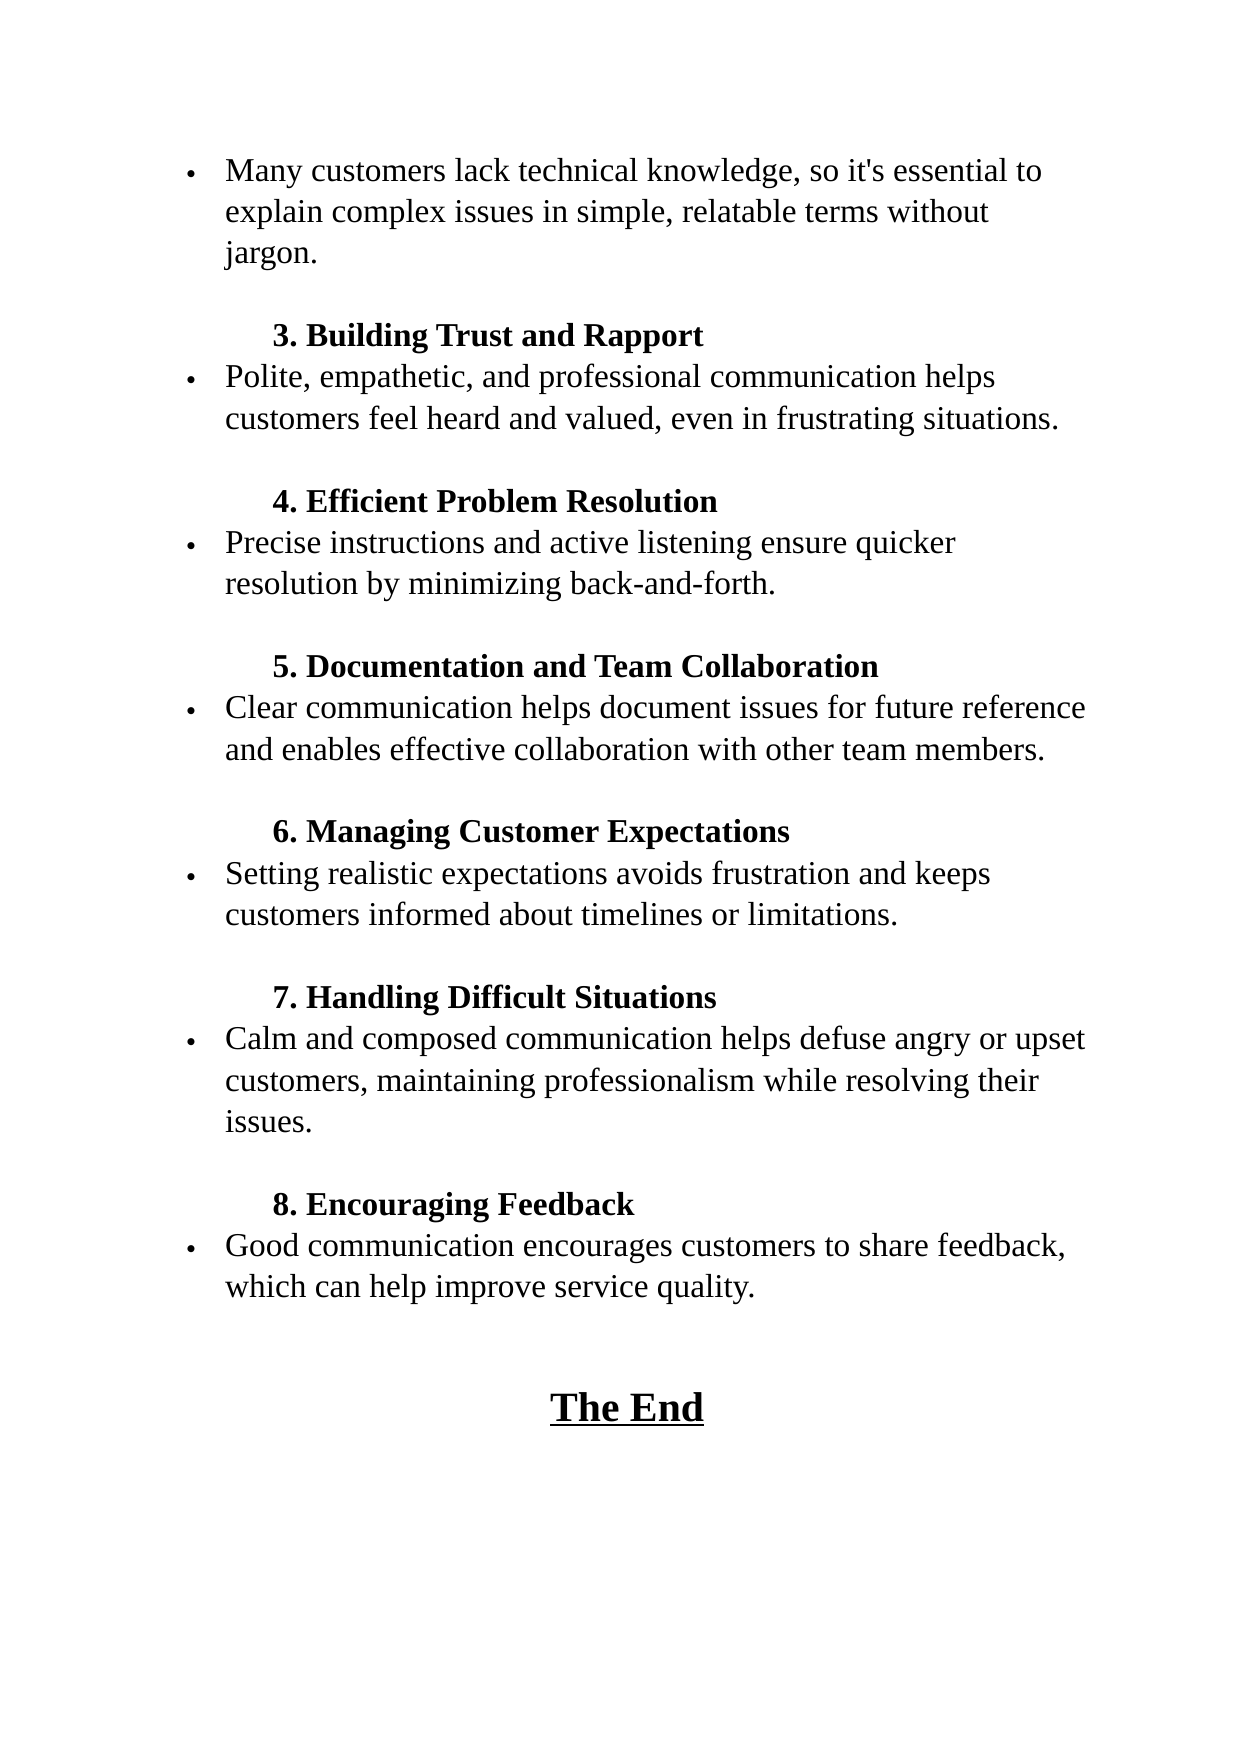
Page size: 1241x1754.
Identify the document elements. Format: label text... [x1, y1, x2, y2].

list 6. Managing Customer Expectations [272, 812, 1090, 850]
list Setting realistic expectations avoids frustration and keeps customers informed about timelines or limitations. [187, 853, 1090, 933]
list 4. Efficient Problem Resolution [272, 481, 1090, 519]
list 7. Handling Difficult Situations [272, 977, 1090, 1015]
list 8. Encouraging Feedback [272, 1184, 1090, 1222]
list Many customers lack technical knowledge, so it's essential to explain complex issues in simple, relatable terms without jargon. [187, 150, 1090, 271]
list Clear communication helps document issues for future reference and enables effective collaboration with other team members. [187, 688, 1090, 767]
list Polite, empathetic, and professional communication helps customers feel heard and valued, even in frustrating situations. [187, 357, 1090, 436]
list 3. Building Trust and Rapport [272, 315, 1090, 354]
list Good communication encourages customers to share feedback, which can help improve service quality. [187, 1225, 1090, 1305]
text The End [150, 1383, 1090, 1431]
list Calm and composed communication helps defuse angry or upset customers, maintaining professionalism while resolving their issues. [187, 1018, 1090, 1139]
list 5. Documentation and Team Collaboration [272, 646, 1090, 684]
list Precise instructions and active listening ensure quicker resolution by minimizing back-and-forth. [187, 522, 1090, 602]
